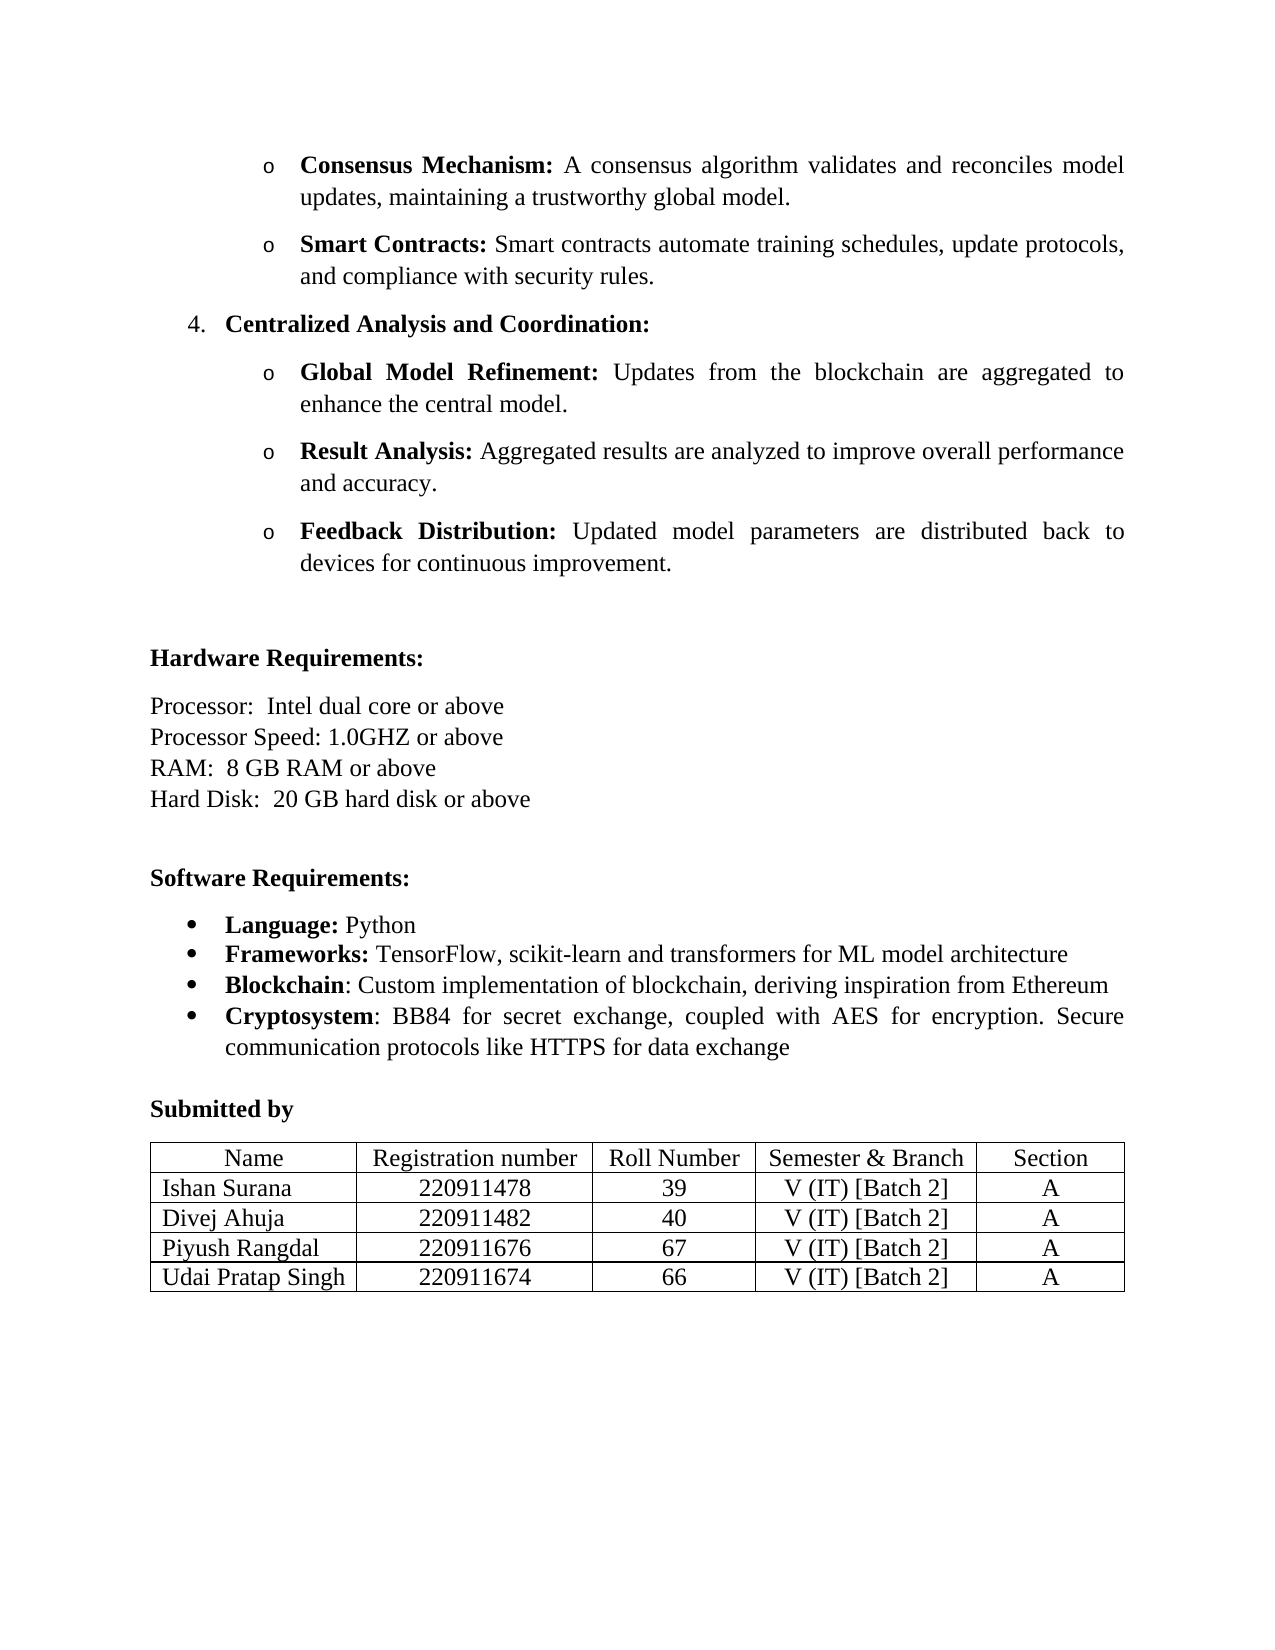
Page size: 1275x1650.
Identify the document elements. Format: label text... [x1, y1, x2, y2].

list Frameworks: TensorFlow, scikit-learn and transformers for ML model architecture [187, 939, 1125, 968]
text Processor Speed: 1.0GHZ or above [150, 722, 1125, 751]
table_header Name [151, 1143, 356, 1172]
table_cell 220911674 [357, 1263, 592, 1291]
table_cell 66 [593, 1263, 755, 1291]
table_cell Piyush Rangdal [151, 1233, 356, 1261]
table_cell A [977, 1203, 1124, 1232]
table_cell 220911676 [357, 1233, 592, 1261]
table_header Semester & Branch [756, 1143, 976, 1172]
list Blockchain: Custom implementation of blockchain, deriving inspiration from Ethereum [187, 970, 1125, 999]
text Submitted by [150, 1094, 1125, 1123]
table_cell A [977, 1173, 1124, 1202]
table_cell Divej Ahuja [151, 1203, 356, 1232]
list Language: Python [187, 911, 1125, 939]
table_cell V (IT) [Batch 2] [756, 1203, 976, 1232]
text Processor: Intel dual core or above [150, 691, 1125, 720]
text Software Requirements: [150, 863, 1125, 892]
list Centralized Analysis and Coordination: [187, 309, 1125, 338]
table_header Roll Number [593, 1143, 755, 1172]
table_cell V (IT) [Batch 2] [756, 1263, 976, 1291]
list Global Model Refinement: Updates from the blockchain are aggregated to enhance the central model. [262, 357, 1125, 417]
table_cell A [977, 1233, 1124, 1261]
list Cryptosystem: BB84 for secret exchange, coupled with AES for encryption. Secure communication protocols like HTTPS for data exchange [187, 1001, 1125, 1061]
table_cell 67 [593, 1233, 755, 1261]
table_cell 220911482 [357, 1203, 592, 1232]
table_cell A [977, 1263, 1124, 1291]
list Feedback Distribution: Updated model parameters are distributed back to devices for continuous improvement. [262, 516, 1125, 577]
table_cell 220911478 [357, 1173, 592, 1202]
table_header Section [977, 1143, 1124, 1172]
list Smart Contracts: Smart contracts automate training schedules, update protocols, and compliance with security rules. [262, 229, 1125, 290]
table_cell Udai Pratap Singh [151, 1263, 356, 1291]
text RAM: 8 GB RAM or above [150, 753, 1125, 782]
text Hardware Requirements: [150, 643, 1125, 672]
table_cell Ishan Surana [151, 1173, 356, 1202]
table_cell V (IT) [Batch 2] [756, 1173, 976, 1202]
table_cell 40 [593, 1203, 755, 1232]
table_header Registration number [357, 1143, 592, 1172]
table_cell V (IT) [Batch 2] [756, 1233, 976, 1261]
text Hard Disk: 20 GB hard disk or above [150, 784, 1125, 813]
table_cell 39 [593, 1173, 755, 1202]
list Result Analysis: Aggregated results are analyzed to improve overall performance and accuracy. [262, 436, 1125, 497]
list Consensus Mechanism: A consensus algorithm validates and reconciles model updates, maintaining a trustworthy global model. [262, 150, 1125, 211]
